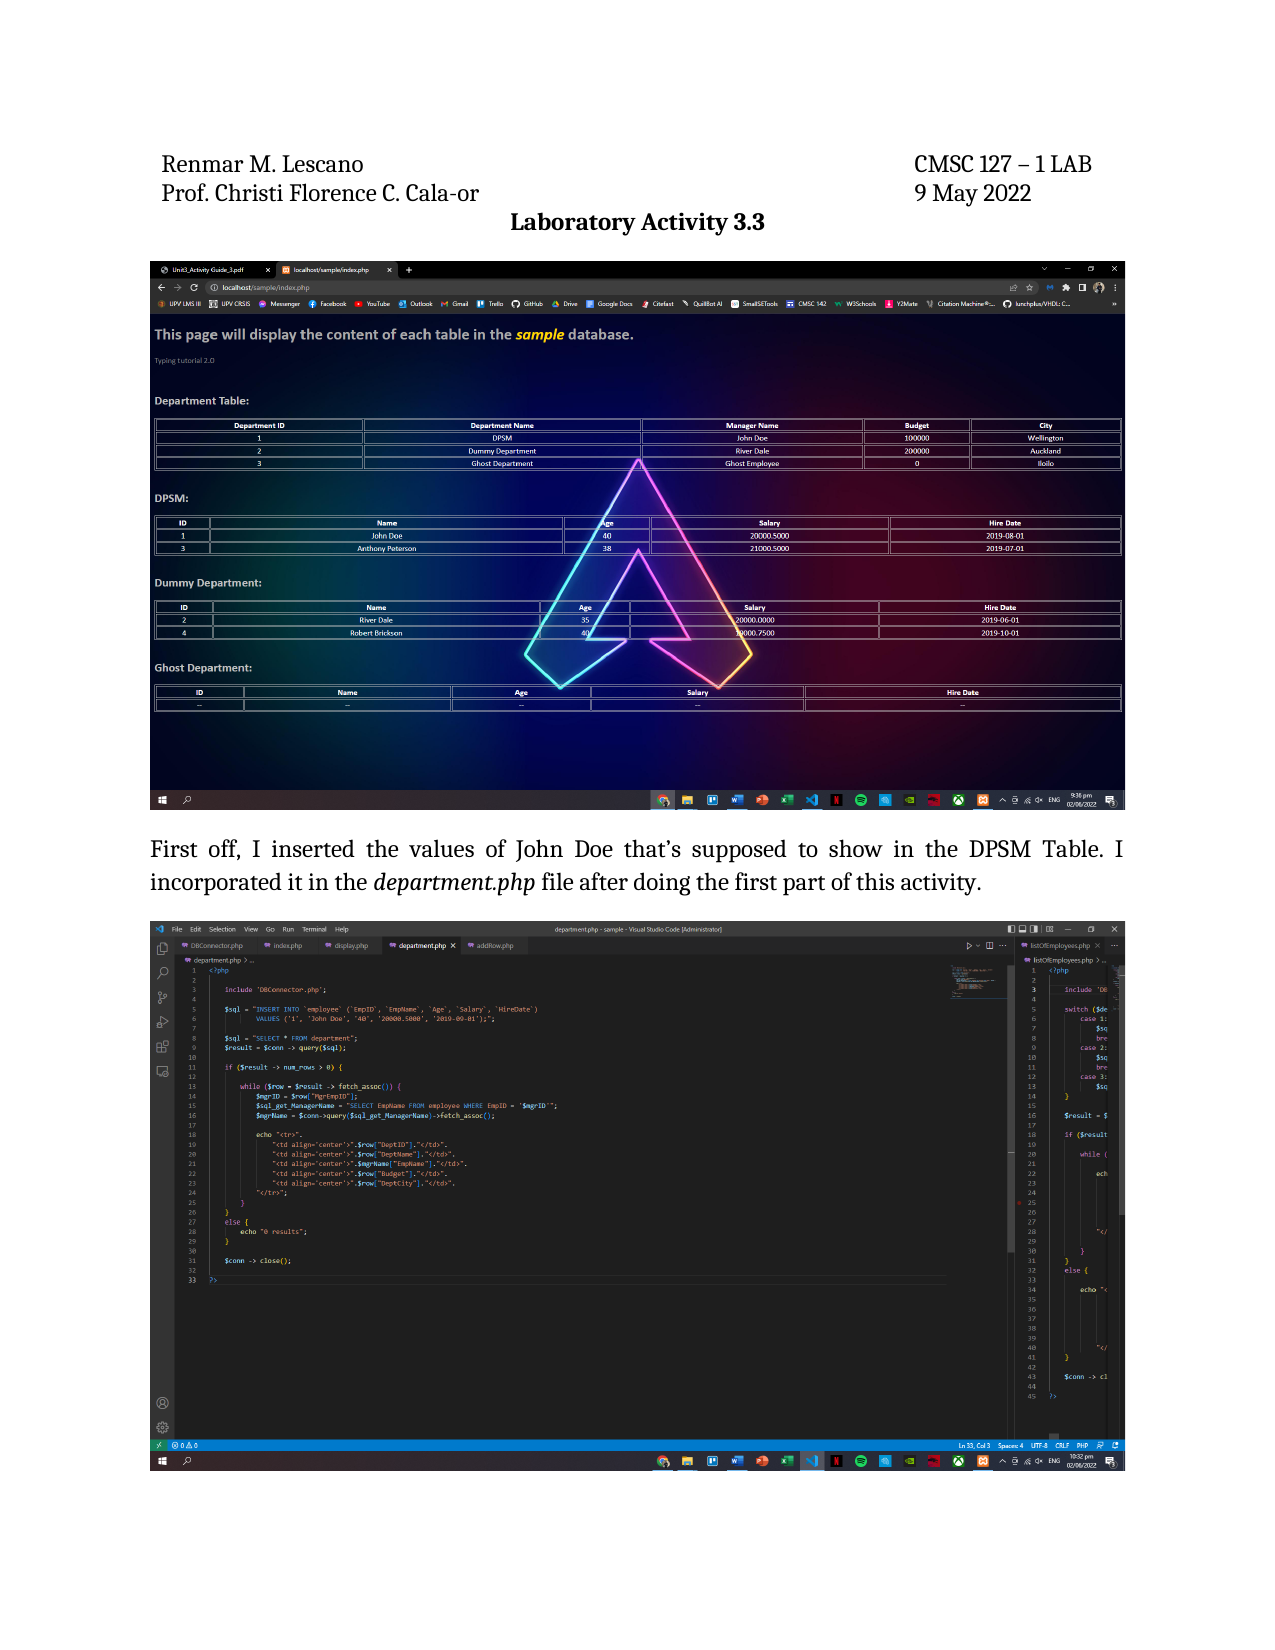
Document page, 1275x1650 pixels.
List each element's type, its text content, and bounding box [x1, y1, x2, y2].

table_header CMSC 127 – 1 LAB [903, 150, 1125, 179]
picture [150, 921, 1125, 1471]
table_cell Prof. Christi Florence C. Cala-or [150, 179, 903, 207]
text Laboratory Activity 3.3 [150, 207, 1125, 236]
table_cell 9 May 2022 [903, 179, 1125, 207]
text First off, I inserted the values of John Doe that’s supposed to show in the DPSM Table. I incorporated it in the department.php file after doing the first part of this activity. [150, 835, 1125, 897]
picture [150, 261, 1125, 810]
table_header Renmar M. Lescano [150, 150, 903, 179]
